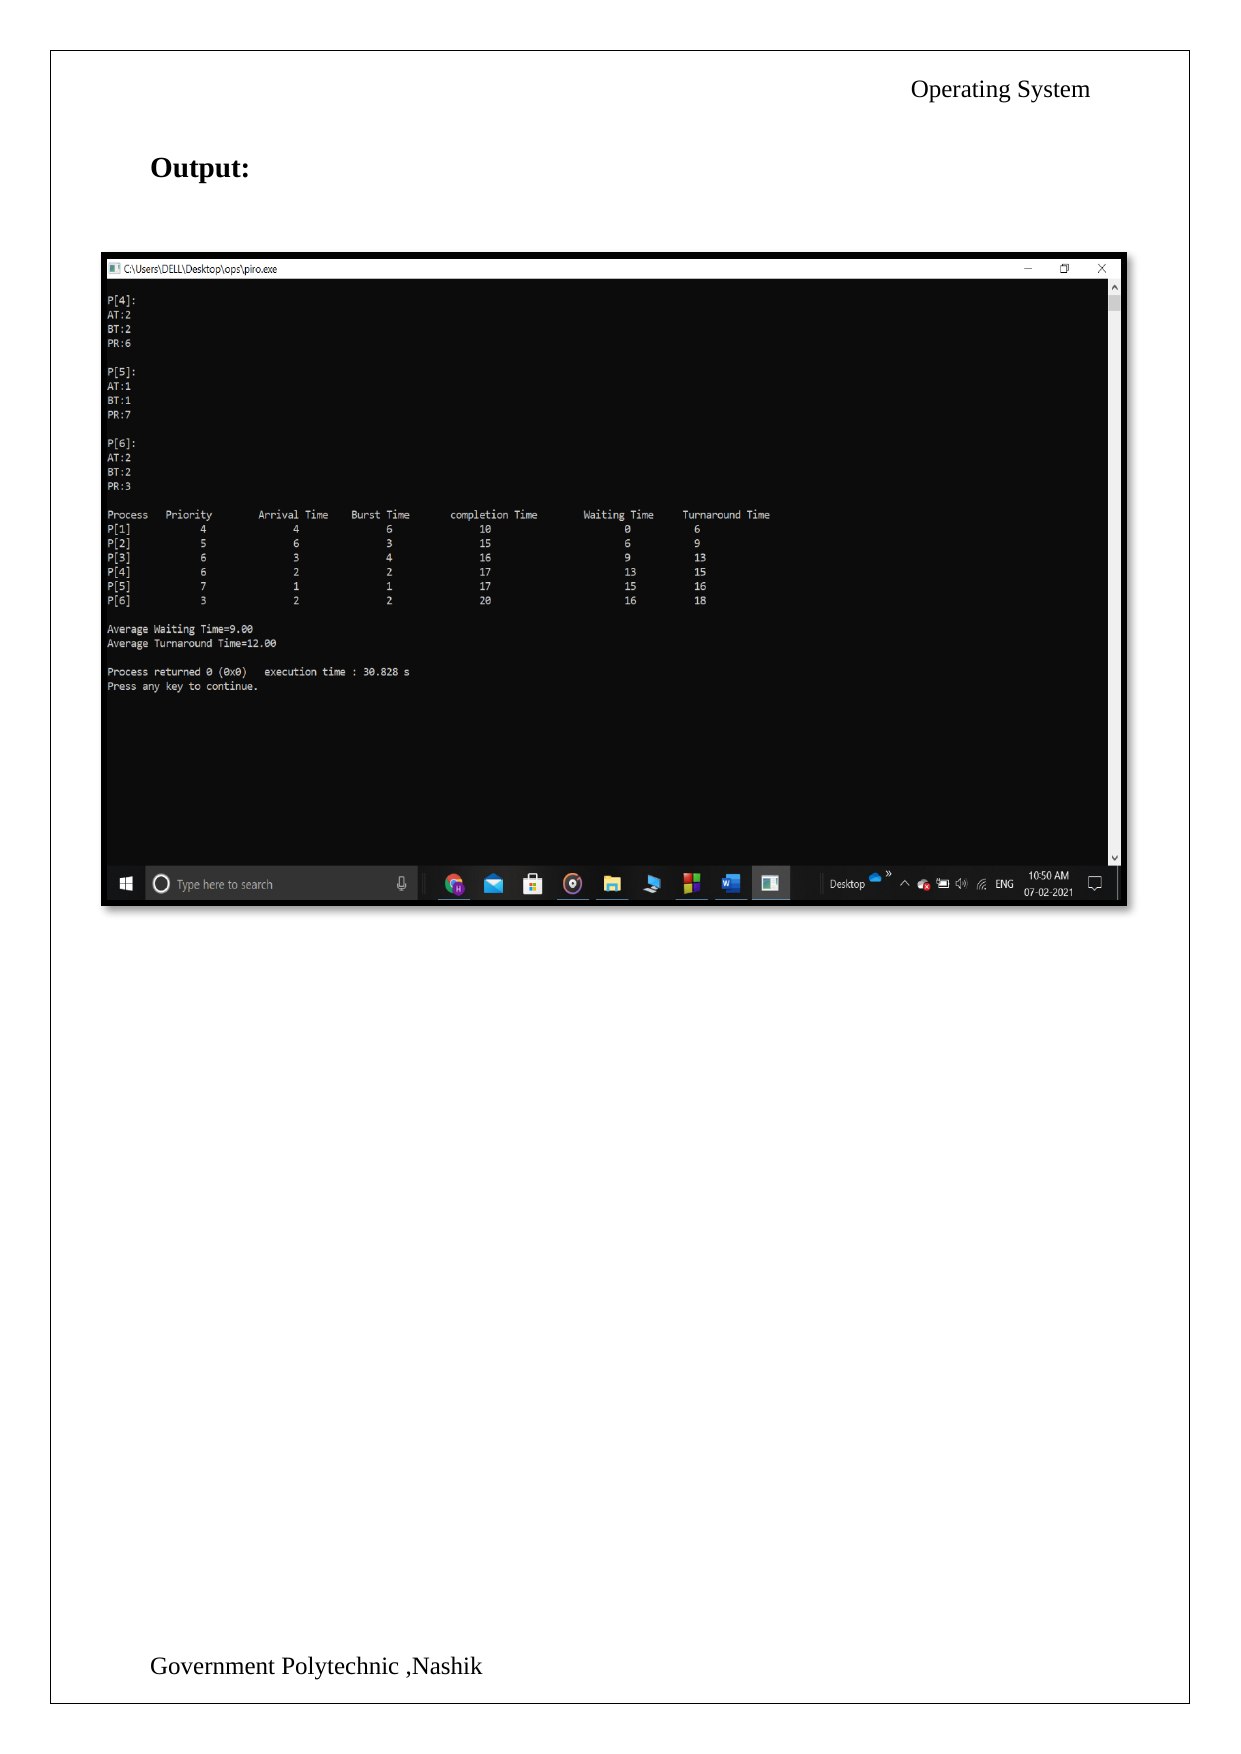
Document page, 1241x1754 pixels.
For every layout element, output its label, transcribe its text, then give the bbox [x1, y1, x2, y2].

text Output: [150, 150, 1090, 183]
picture [107, 259, 1121, 900]
